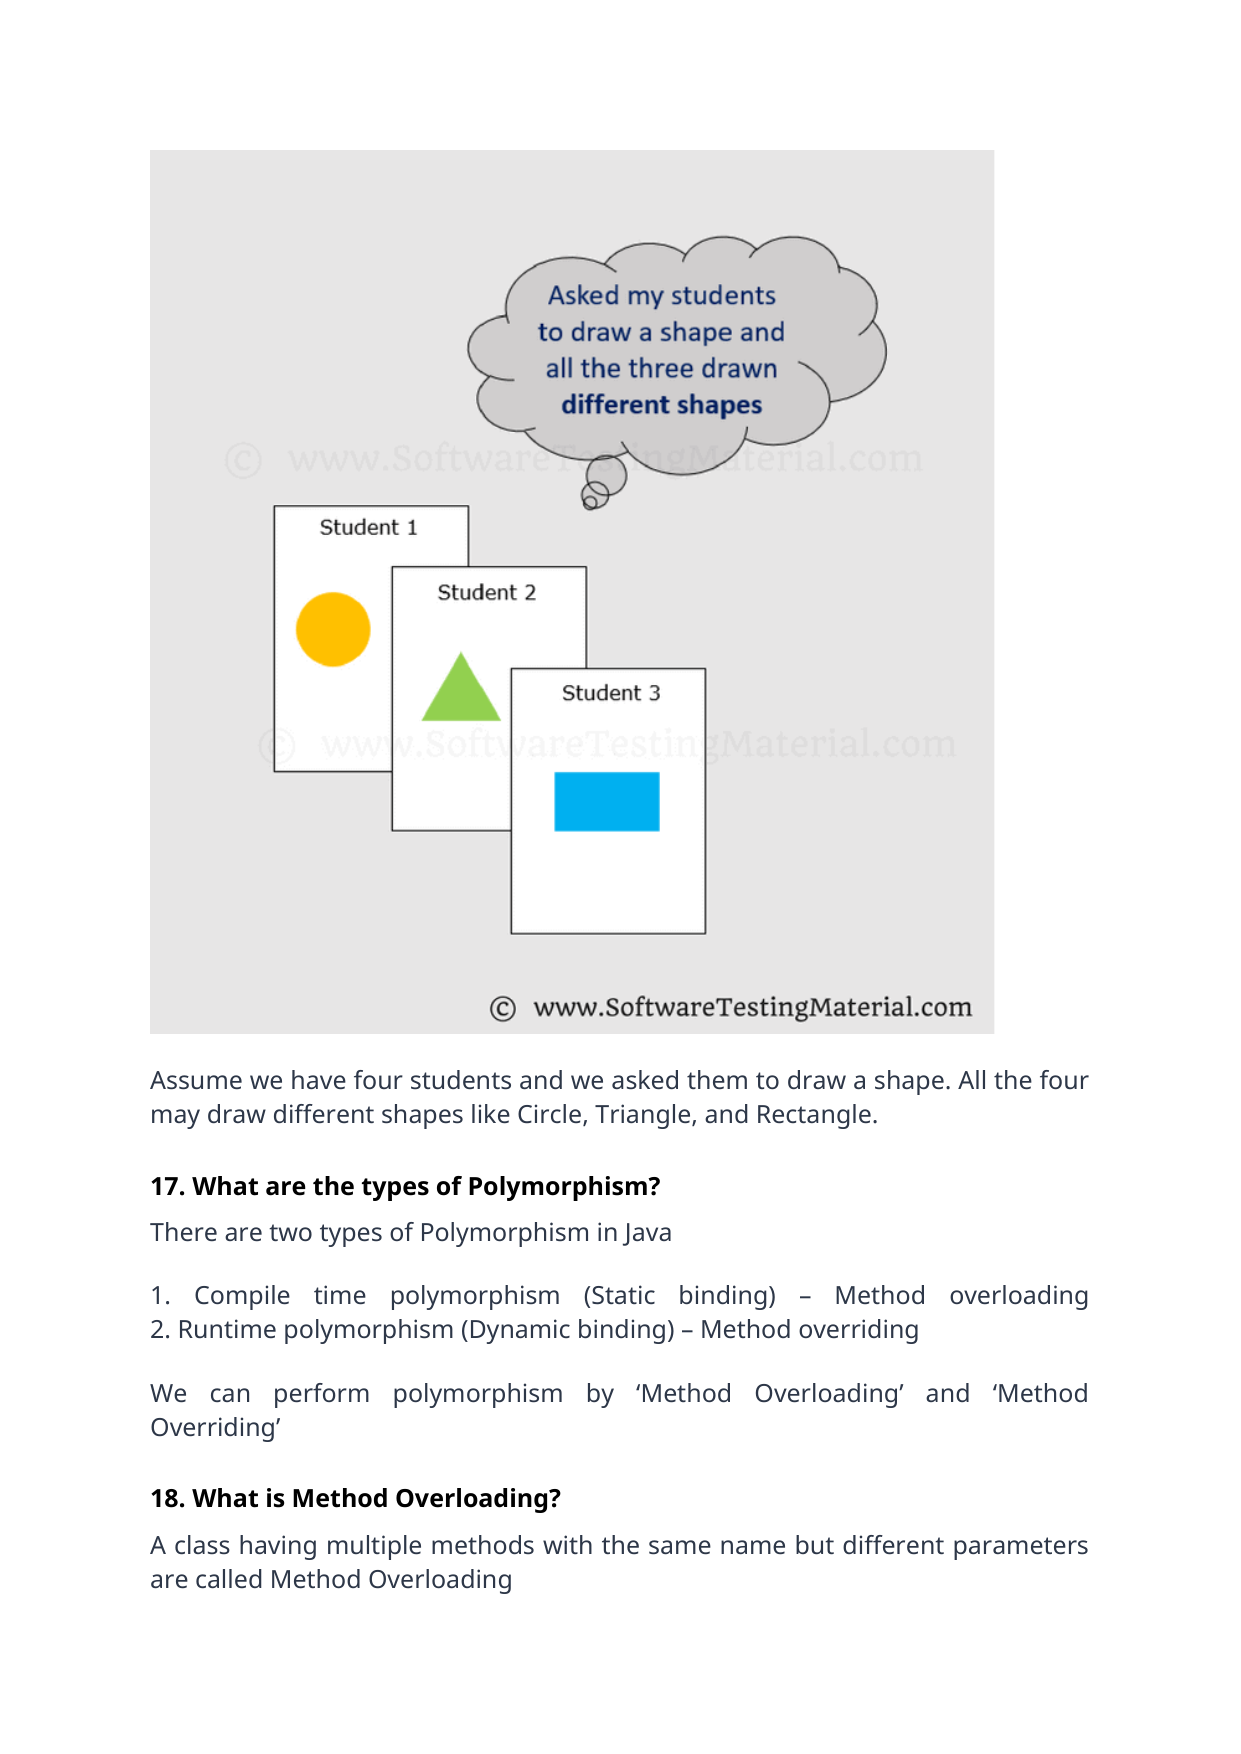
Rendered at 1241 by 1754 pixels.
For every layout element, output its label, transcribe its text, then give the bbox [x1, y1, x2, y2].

text 17. What are the types of Polymorphism? [150, 1168, 1090, 1202]
text 18. What is Method Overloading? [150, 1481, 1090, 1515]
text 1. Compile time polymorphism (Static binding) – Method overloading 2. Runtime polymorphism (Dynamic binding) – Method overriding [150, 1278, 1090, 1346]
picture [150, 150, 995, 1034]
text Assume we have four students and we asked them to draw a shape. All the four may draw different shapes like Circle, Triangle, and Rectangle. [150, 1062, 1090, 1131]
text A class having multiple methods with the same name but different parameters are called Method Overloading [150, 1527, 1090, 1596]
text We can perform polymorphism by ‘Method Overloading’ and ‘Method Overriding’ [150, 1375, 1090, 1443]
text There are two types of Polymorphism in Java [150, 1215, 1090, 1249]
